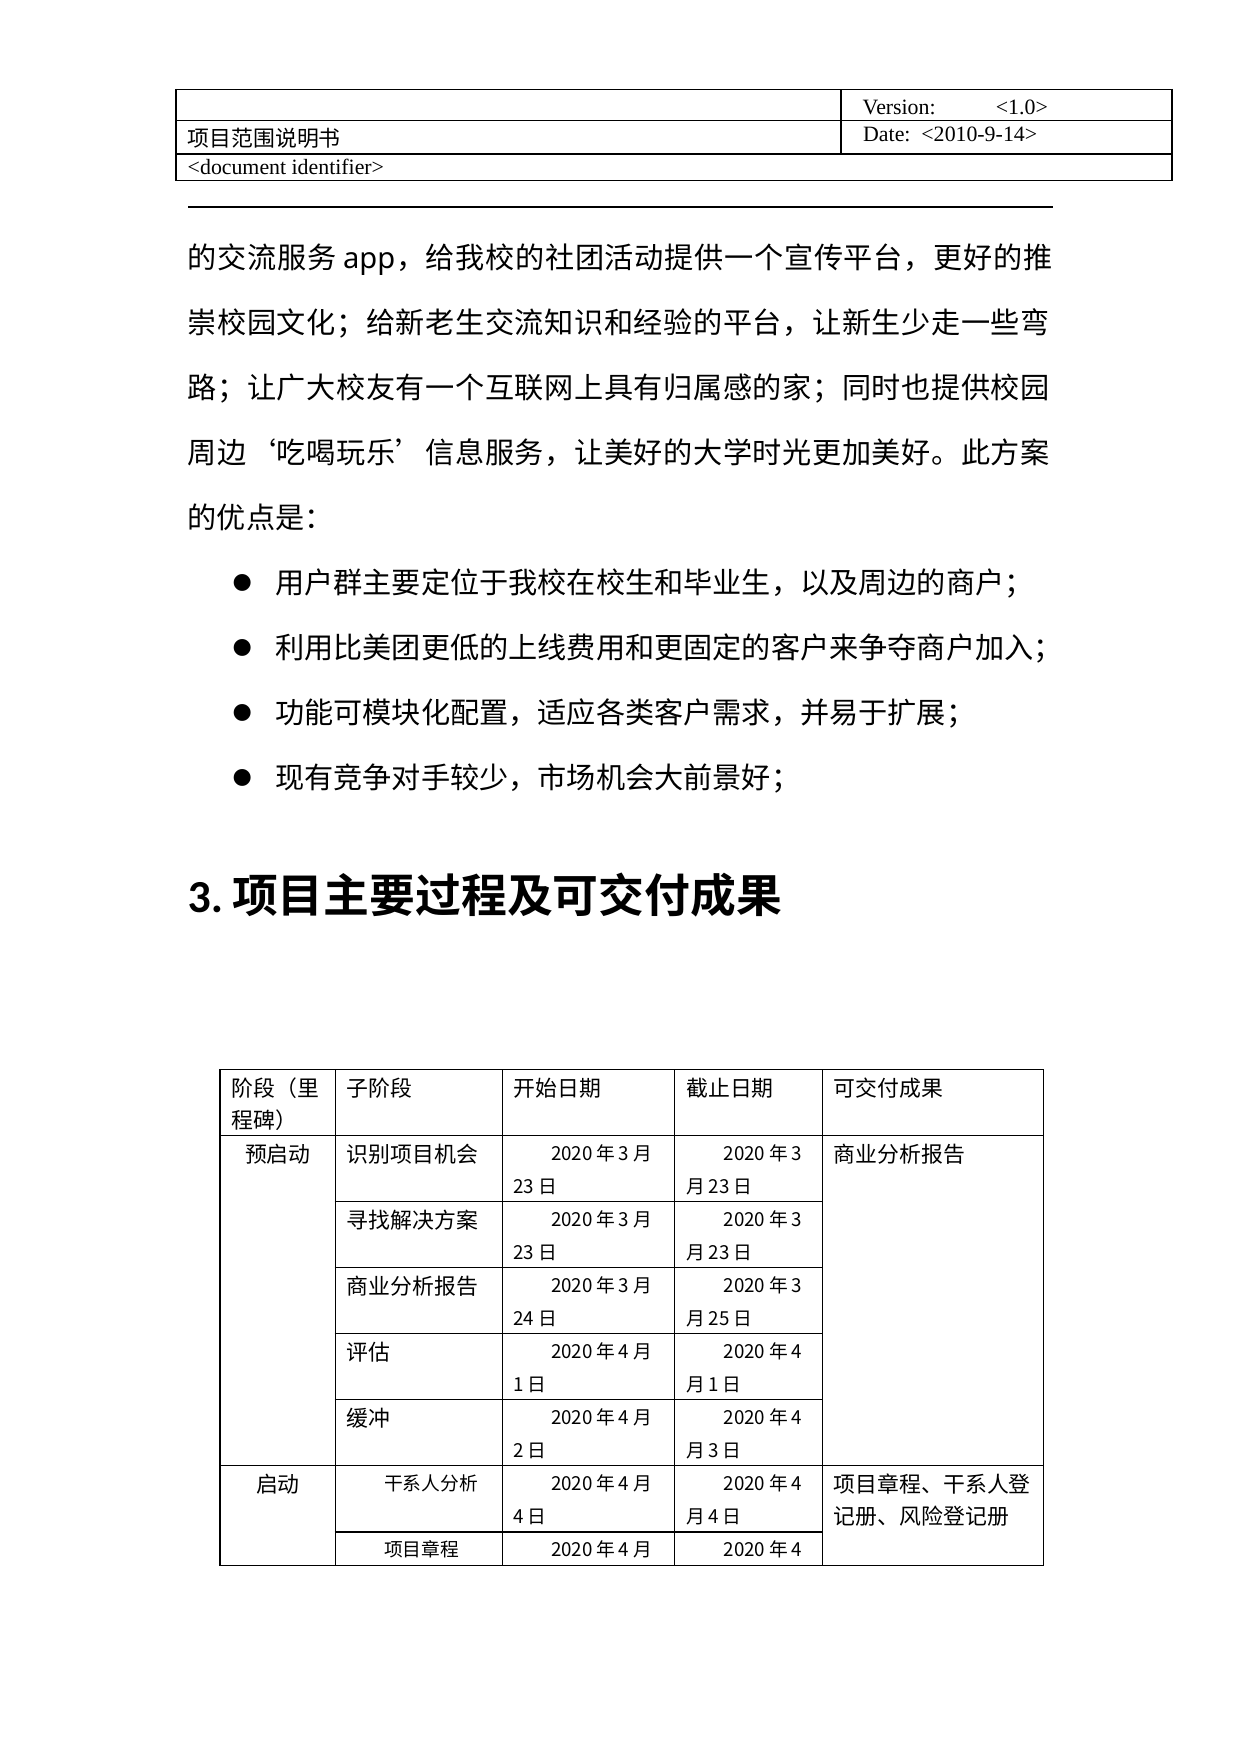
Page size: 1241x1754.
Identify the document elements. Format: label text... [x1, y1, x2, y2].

table_header 子阶段 [336, 1070, 502, 1135]
table_cell 2020年4月1日 [503, 1334, 674, 1399]
table_cell 寻找解决方案 [336, 1202, 502, 1267]
list 用户群主要定位于我校在校生和毕业生，以及周边的商户； [231, 548, 1053, 613]
table_cell 识别项目机会 [336, 1136, 502, 1201]
table_cell 2020年3月24日 [503, 1268, 674, 1333]
table_cell 干系人分析 [336, 1466, 502, 1531]
list 现有竞争对手较少，市场机会大前景好； [231, 743, 1053, 808]
table_cell 2020年4月4日 [503, 1533, 674, 1565]
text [187, 223, 1053, 548]
table_cell 启动 [221, 1466, 335, 1565]
list 利用比美团更低的上线费用和更固定的客户来争夺商户加入； [231, 613, 1053, 678]
table_cell 预启动 [221, 1136, 335, 1465]
table_cell 2020年3月23日 [675, 1202, 822, 1267]
table_cell 2020年4月1日 [675, 1334, 822, 1399]
table_cell 2020年3月25日 [675, 1268, 822, 1333]
table_cell 2020年4月4日 [675, 1533, 822, 1565]
table_cell 2020年3月23日 [503, 1136, 674, 1201]
table_header 可交付成果 [823, 1070, 1043, 1135]
table_cell 2020年4月2日 [503, 1400, 674, 1465]
table_cell 缓冲 [336, 1400, 502, 1465]
table_cell 项目章程 [336, 1533, 502, 1565]
table_cell 项目章程、干系人登记册、风险登记册 [823, 1466, 1043, 1565]
table_cell 商业分析报告 [823, 1136, 1043, 1465]
table_header 开始日期 [503, 1070, 674, 1135]
table_cell 2020年3月23日 [503, 1202, 674, 1267]
table_cell 2020年3月23日 [675, 1136, 822, 1201]
table_cell 商业分析报告 [336, 1268, 502, 1333]
list 功能可模块化配置，适应各类客户需求，并易于扩展； [231, 678, 1053, 743]
table_cell 2020年4月3日 [675, 1400, 822, 1465]
subtitle 项目主要过程及可交付成果 [187, 844, 1053, 941]
table_header 截止日期 [675, 1070, 822, 1135]
table_cell 评估 [336, 1334, 502, 1399]
table_cell 2020年4月4日 [675, 1466, 822, 1531]
table_cell 2020年4月4日 [503, 1466, 674, 1531]
table_header 阶段（里程碑） [221, 1070, 335, 1135]
